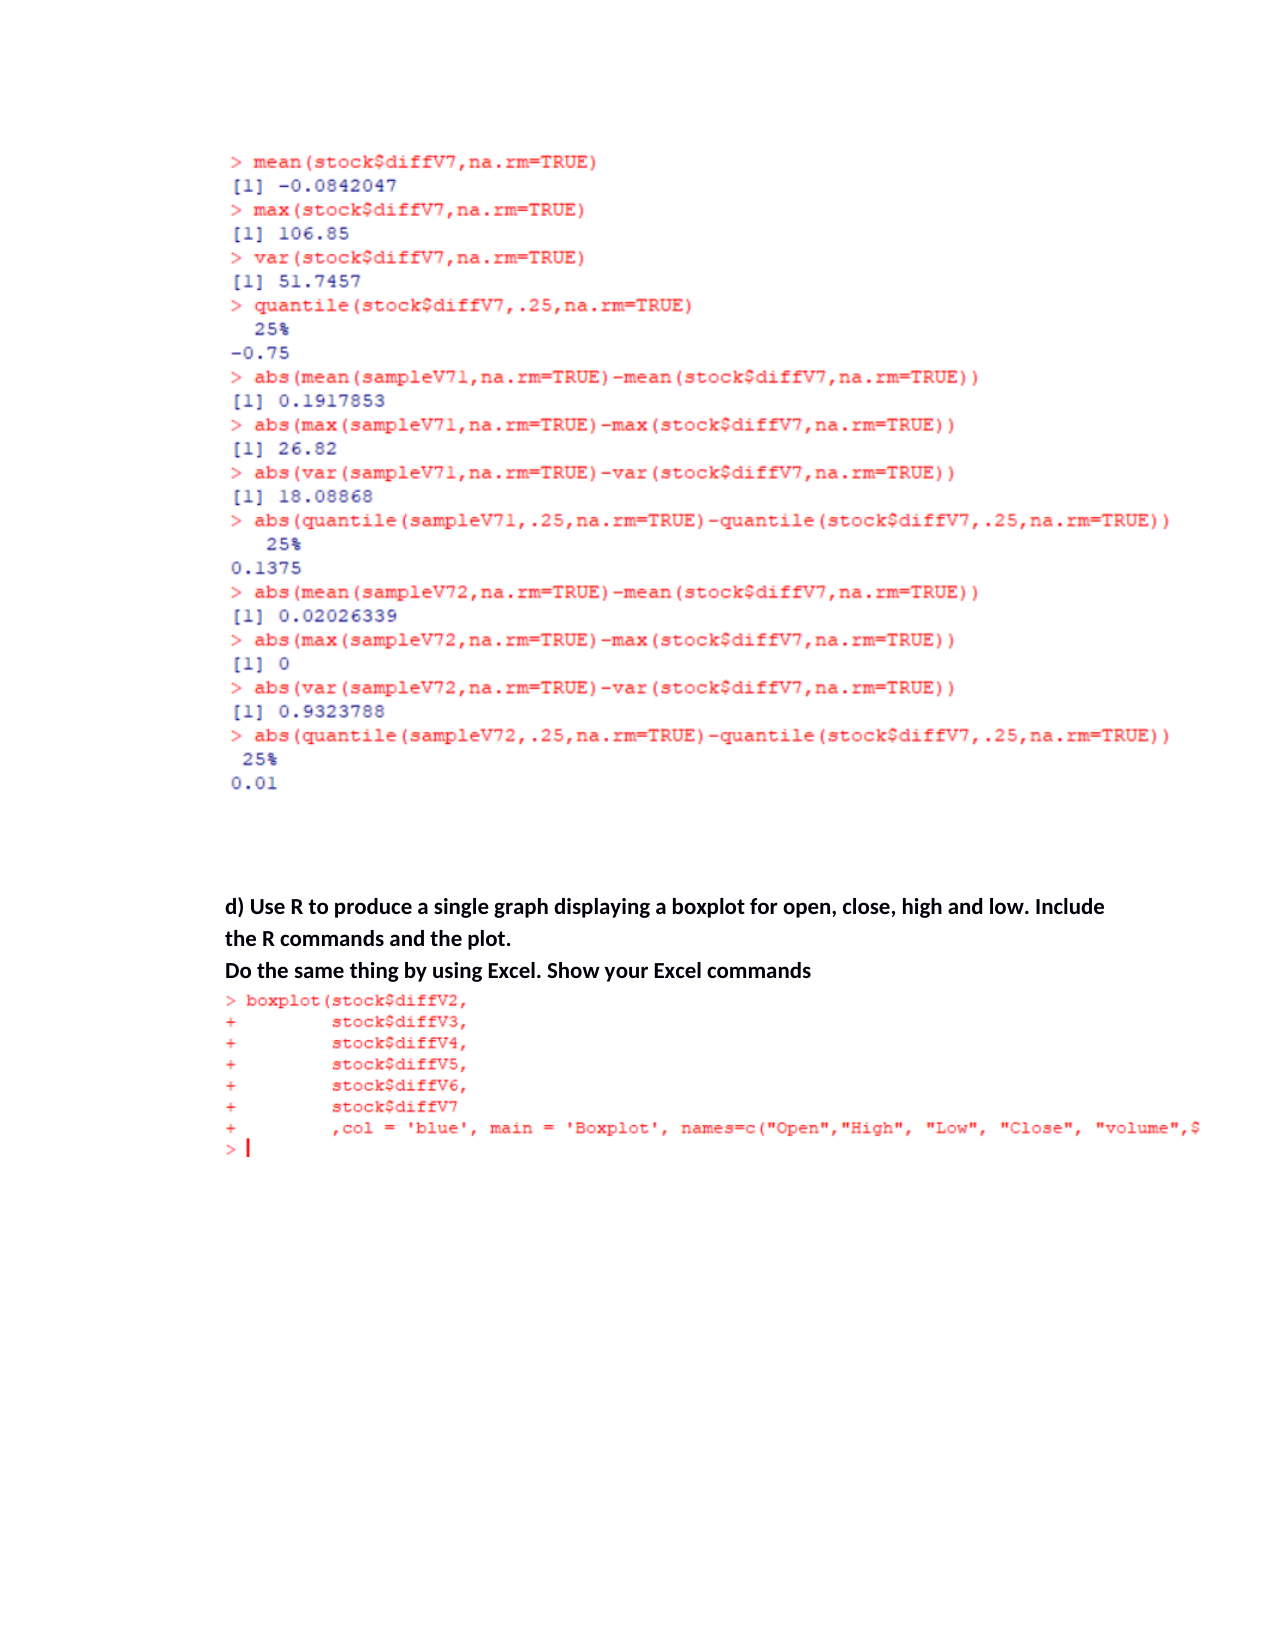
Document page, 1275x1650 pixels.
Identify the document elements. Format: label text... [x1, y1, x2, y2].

picture [225, 988, 1200, 1157]
picture [225, 150, 1200, 792]
list d) Use R to produce a single graph displaying a boxplot for open, close, high and low. Include the R commands and the plot. [225, 892, 1125, 952]
list Do the same thing by using Excel. Show your Excel commands [225, 956, 1125, 984]
